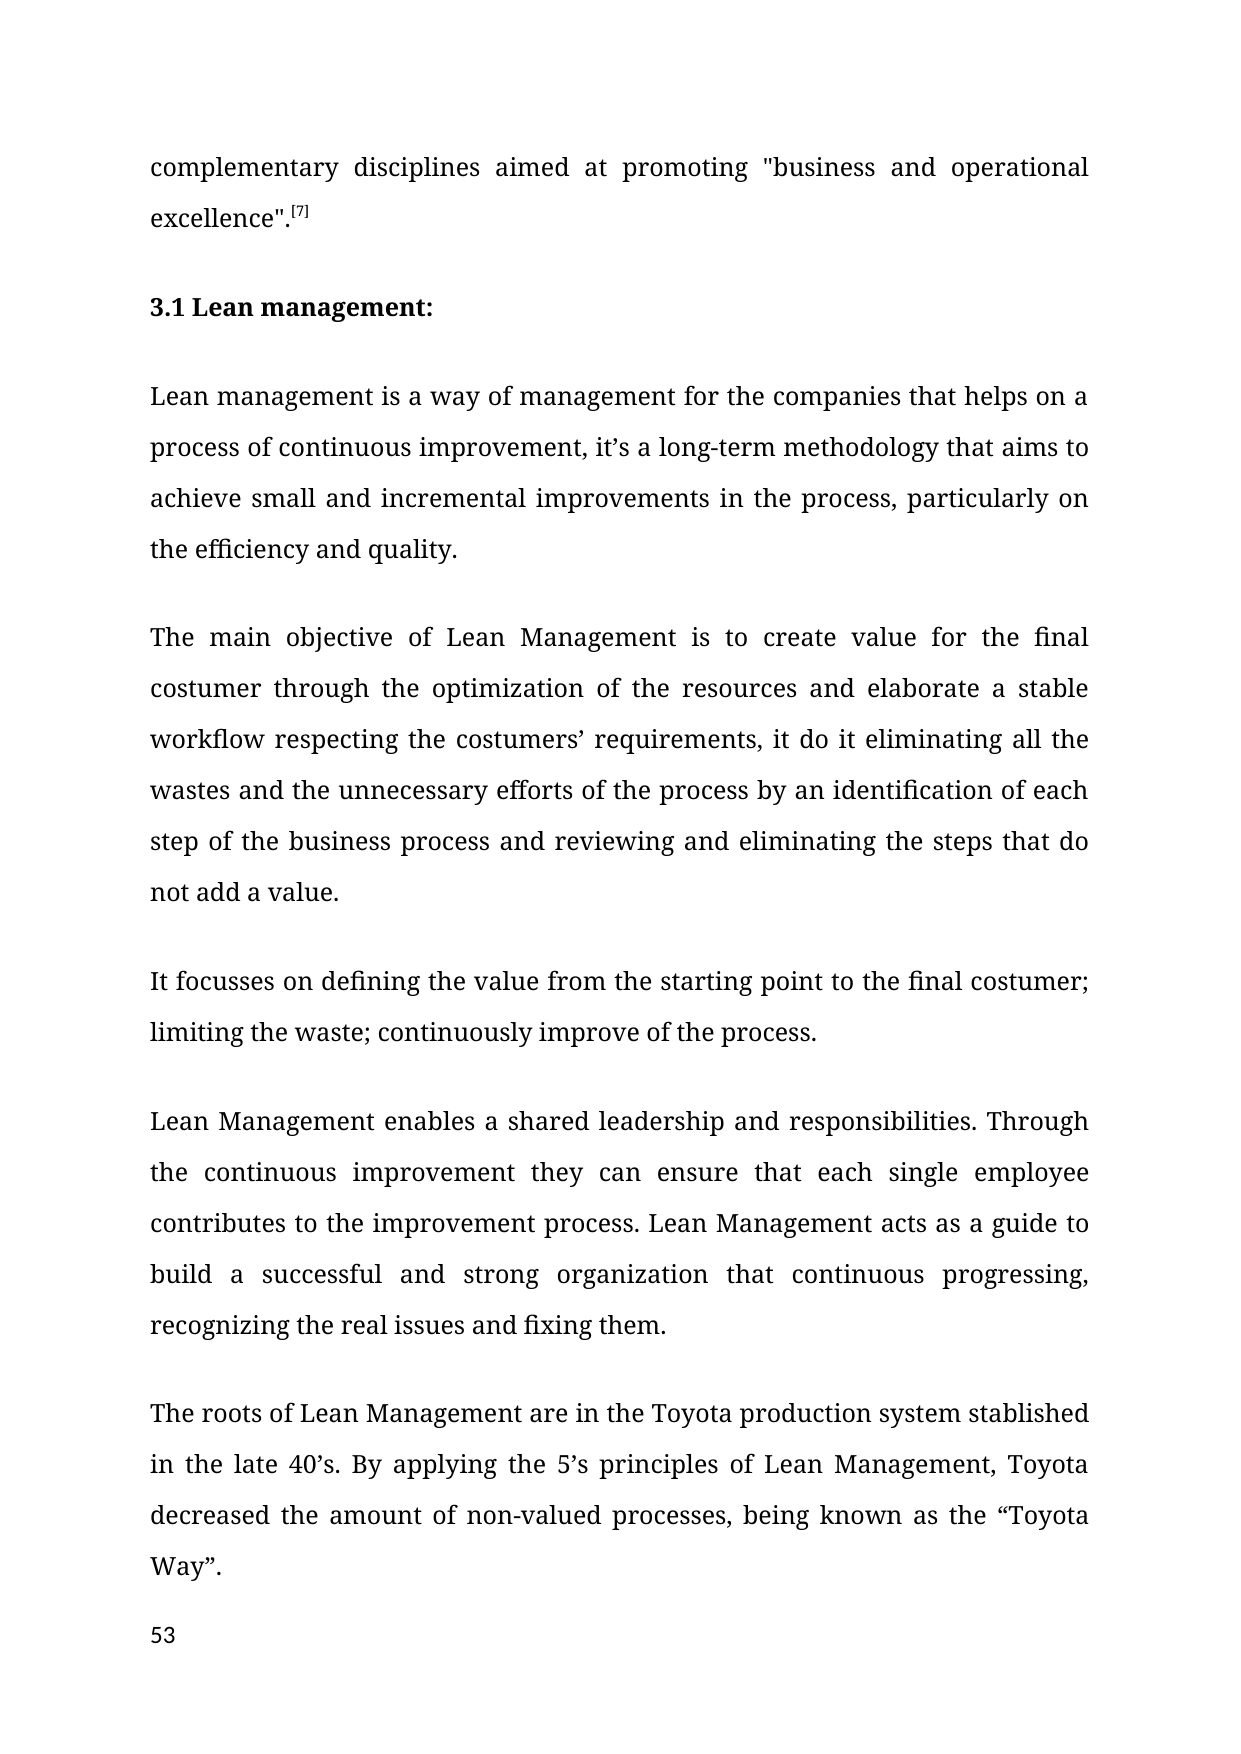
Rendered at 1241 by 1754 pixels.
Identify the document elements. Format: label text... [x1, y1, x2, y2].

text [150, 150, 1090, 235]
text The main objective of Lean Management is to create value for the final costumer through the optimization of the resources and elaborate a stable workflow respecting the costumers’ requirements, it do it eliminating all the wastes and the unnecessary efforts of the process by an identification of each step of the business process and reviewing and eliminating the steps that do not add a value. [150, 620, 1090, 909]
text Lean Management enables a shared leadership and responsibilities. Through the continuous improvement they can ensure that each single employee contributes to the improvement process. Lean Management acts as a guide to build a successful and strong organization that continuous progressing, recognizing the real issues and fixing them. [150, 1103, 1090, 1341]
text Lean management is a way of management for the companies that helps on a process of continuous improvement, it’s a long-term methodology that aims to achieve small and incremental improvements in the process, particularly on the efficiency and quality. [150, 378, 1090, 565]
text The roots of Lean Management are in the Toyota production system stablished in the late 40’s. By applying the 5’s principles of Lean Management, Toyota decreased the amount of non-valued processes, being known as the “Toyota Way”. [150, 1396, 1090, 1583]
text It focusses on defining the value from the starting point to the final costumer; limiting the waste; continuously improve of the process. [150, 963, 1090, 1049]
text 3.1 Lean management: [150, 289, 1090, 324]
